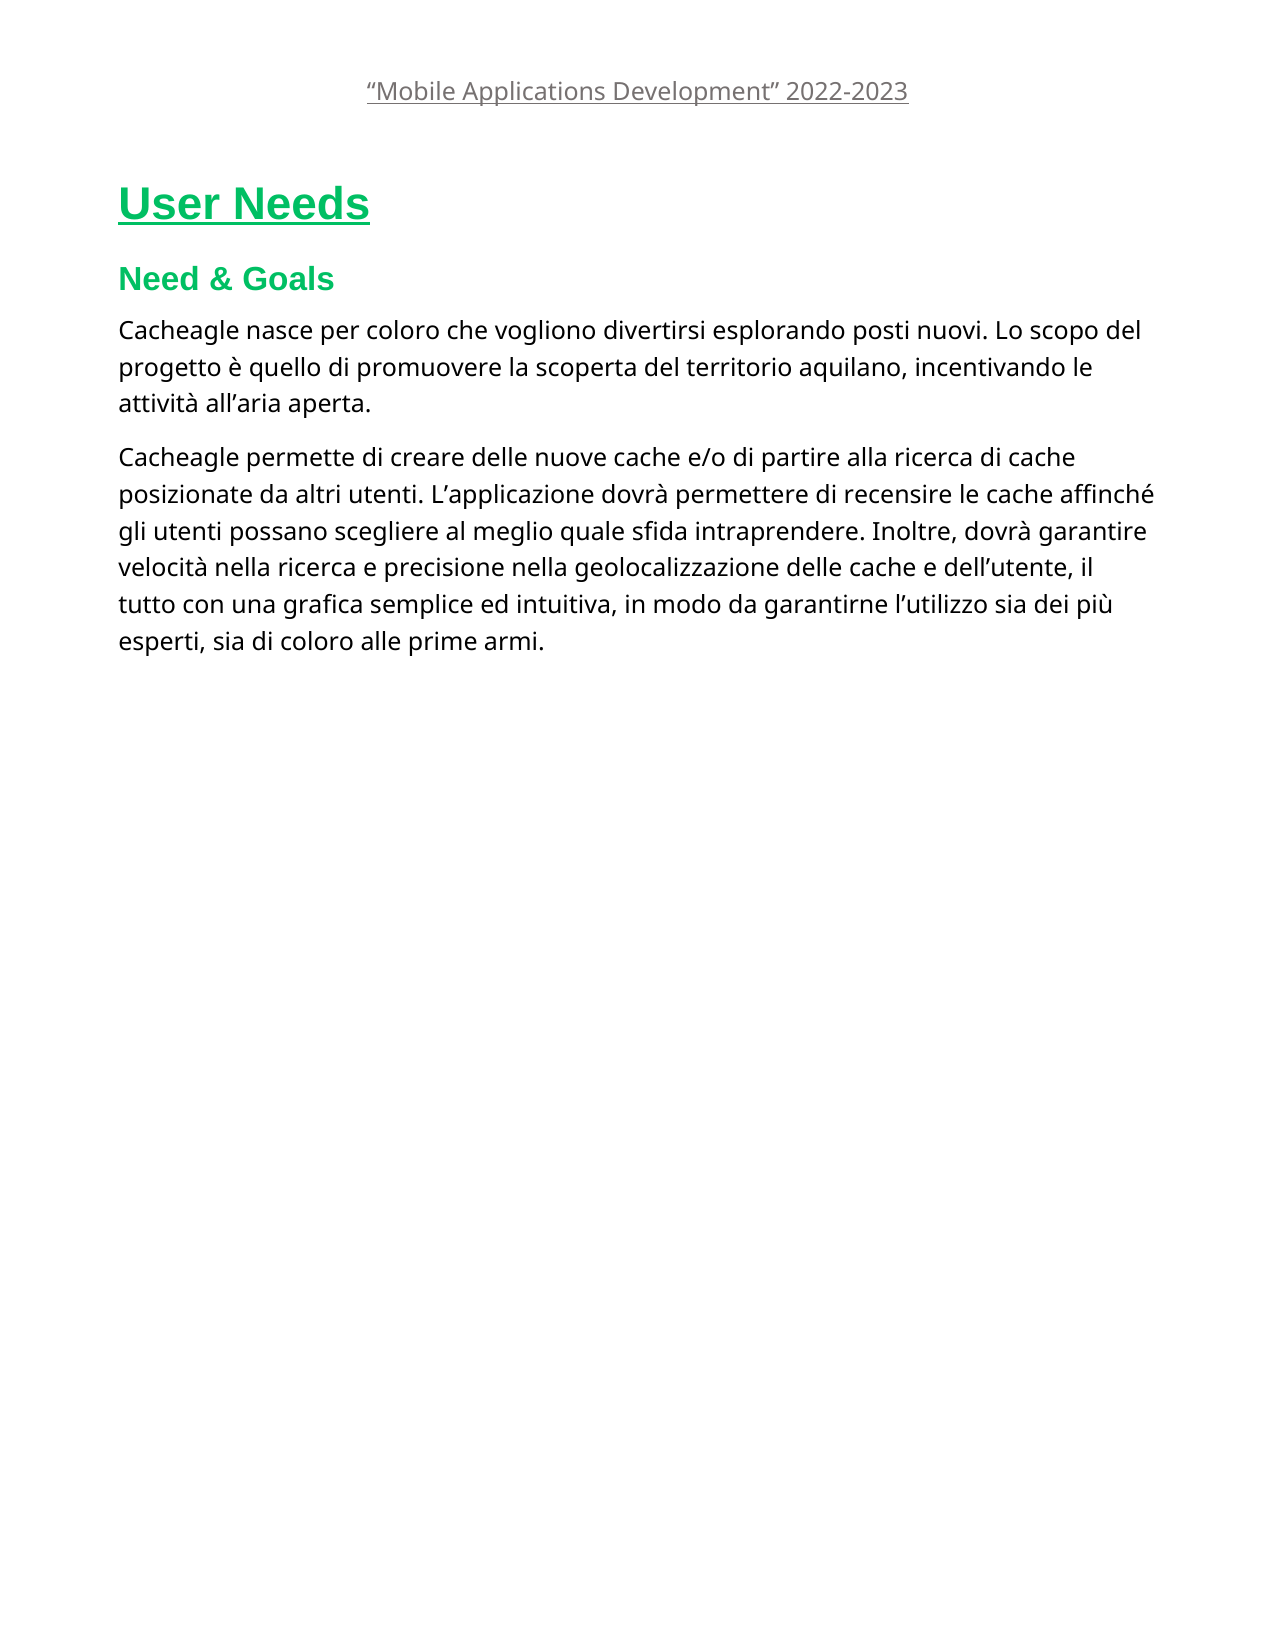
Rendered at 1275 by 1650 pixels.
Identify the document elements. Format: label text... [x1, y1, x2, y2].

text User Needs [118, 177, 1157, 229]
text Cacheagle permette di creare delle nuove cache e/o di partire alla ricerca di cache posizionate da altri utenti. L’applicazione dovrà permettere di recensire le cache affinché gli utenti possano scegliere al meglio quale sfida intraprendere. Inoltre, dovrà garantire velocità nella ricerca e precisione nella geolocalizzazione delle cache e dell’utente, il tutto con una grafica semplice ed intuitiva, in modo da garantirne l’utilizzo sia dei più esperti, sia di coloro alle prime armi. [118, 439, 1157, 657]
text Cacheagle nasce per coloro che vogliono divertirsi esplorando posti nuovi. Lo scopo del progetto è quello di promuovere la scoperta del territorio aquilano, incentivando le attività all’aria aperta. [118, 313, 1157, 420]
text Need & Goals [118, 259, 1157, 297]
